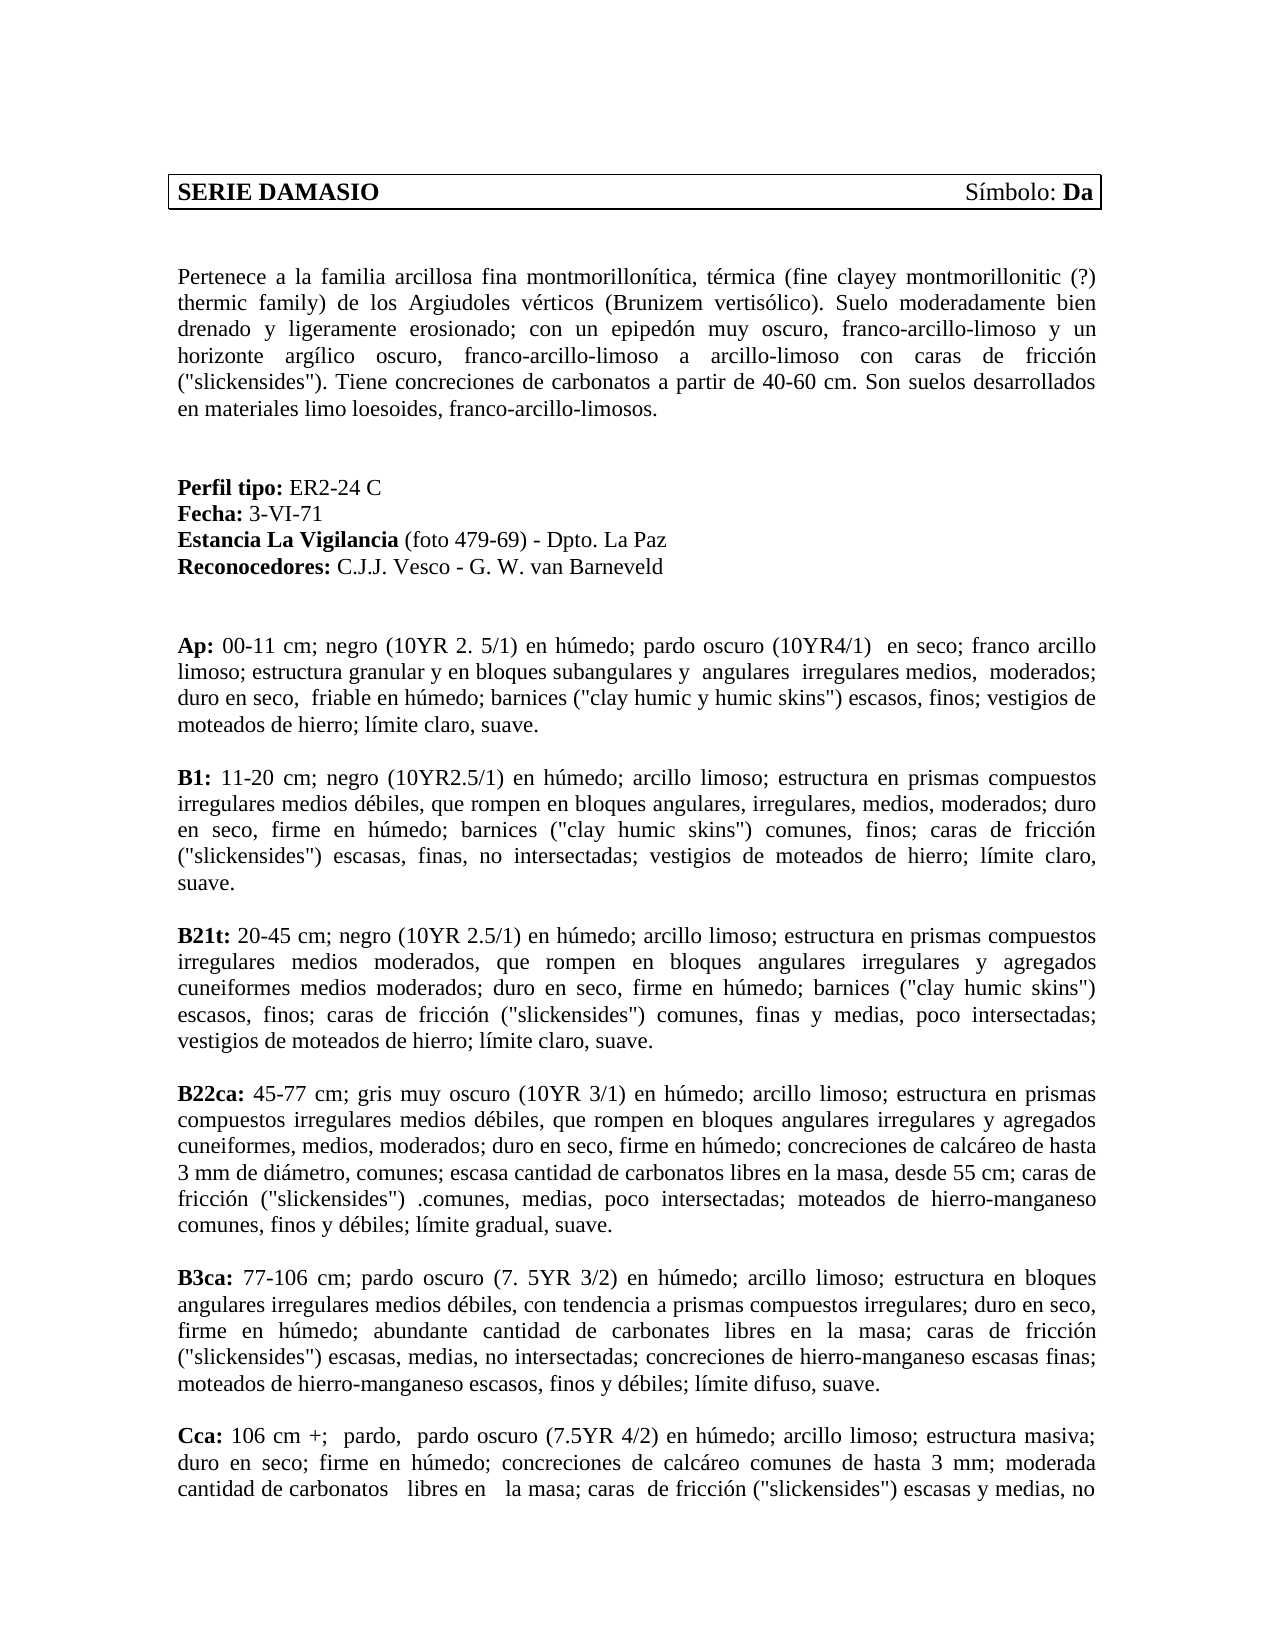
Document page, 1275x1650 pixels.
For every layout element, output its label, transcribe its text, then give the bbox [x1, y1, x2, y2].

text SERIE DAMASIO Símbolo: Da [169, 175, 1100, 208]
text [177, 1422, 1098, 1501]
text B21t: 20-45 cm; negro (10YR 2.5/1) en húmedo; arcillo limoso; estructura en prismas compuestos irregulares medios moderados, que rompen en bloques angulares irregulares y agregados cuneiformes medios moderados; duro en seco, firme en húmedo; barnices ("clay humic skins") escasos, finos; caras de fricción ("slickensides") comunes, finas y medias, poco intersectadas; vestigios de moteados de hierro; límite claro, suave. [177, 922, 1098, 1053]
text Estancia La Vigilancia (foto 479-69) - Dpto. La Paz [177, 526, 1098, 553]
text B3ca: 77-106 cm; pardo oscuro (7. 5YR 3/2) en húmedo; arcillo limoso; estructura en bloques angulares irregulares medios débiles, con tendencia a prismas compuestos irregulares; duro en seco, firme en húmedo; abundante cantidad de carbonates libres en la masa; caras de fricción ("slickensides") escasas, medias, no intersectadas; concreciones de hierro-manganeso escasas finas; moteados de hierro-manganeso escasos, finos y débiles; límite difuso, suave. [177, 1264, 1098, 1396]
text Perfil tipo: ER2-24 C [177, 474, 1098, 500]
text Ap: 00-11 cm; negro (10YR 2. 5/1) en húmedo; pardo oscuro (10YR4/1) en seco; franco arcillo limoso; estructura granular y en bloques subangulares y angulares irregulares medios, moderados; duro en seco, friable en húmedo; barnices ("clay humic y humic skins") escasos, finos; vestigios de moteados de hierro; límite claro, suave. [177, 632, 1098, 737]
text B22ca: 45-77 cm; gris muy oscuro (10YR 3/1) en húmedo; arcillo limoso; estructura en prismas compuestos irregulares medios débiles, que rompen en bloques angulares irregulares y agregados cuneiformes, medios, moderados; duro en seco, firme en húmedo; concreciones de calcáreo de hasta 3 mm de diámetro, comunes; escasa cantidad de carbonatos libres en la masa, desde 55 cm; caras de fricción ("slickensides") .comunes, medias, poco intersectadas; moteados de hierro-manganeso comunes, finos y débiles; límite gradual, suave. [177, 1080, 1098, 1238]
text B1: 11-20 cm; negro (10YR2.5/1) en húmedo; arcillo limoso; estructura en prismas compuestos irregulares medios débiles, que rompen en bloques angulares, irregulares, medios, moderados; duro en seco, firme en húmedo; barnices ("clay humic skins") comunes, finos; caras de fricción ("slickensides") escasas, finas, no intersectadas; vestigios de moteados de hierro; límite claro, suave. [177, 763, 1098, 895]
text Fecha: 3-VI-71 [177, 500, 1098, 526]
text Reconocedores: C.J.J. Vesco - G. W. van Barneveld [177, 553, 1098, 579]
text Pertenece a la familia arcillosa fina montmorillonítica, térmica (fine clayey montmorillonitic (?) thermic family) de los Argiudoles vérticos (Brunizem vertisólico). Suelo moderadamente bien drenado y ligeramente erosionado; con un epipedón muy oscuro, franco-arcillo-limoso y un horizonte argílico oscuro, franco-arcillo-limoso a arcillo-limoso con caras de fricción ("slickensides"). Tiene concreciones de carbonatos a partir de 40-60 cm. Son suelos desarrollados en materiales limo loesoides, franco-arcillo-limosos. [177, 263, 1098, 421]
